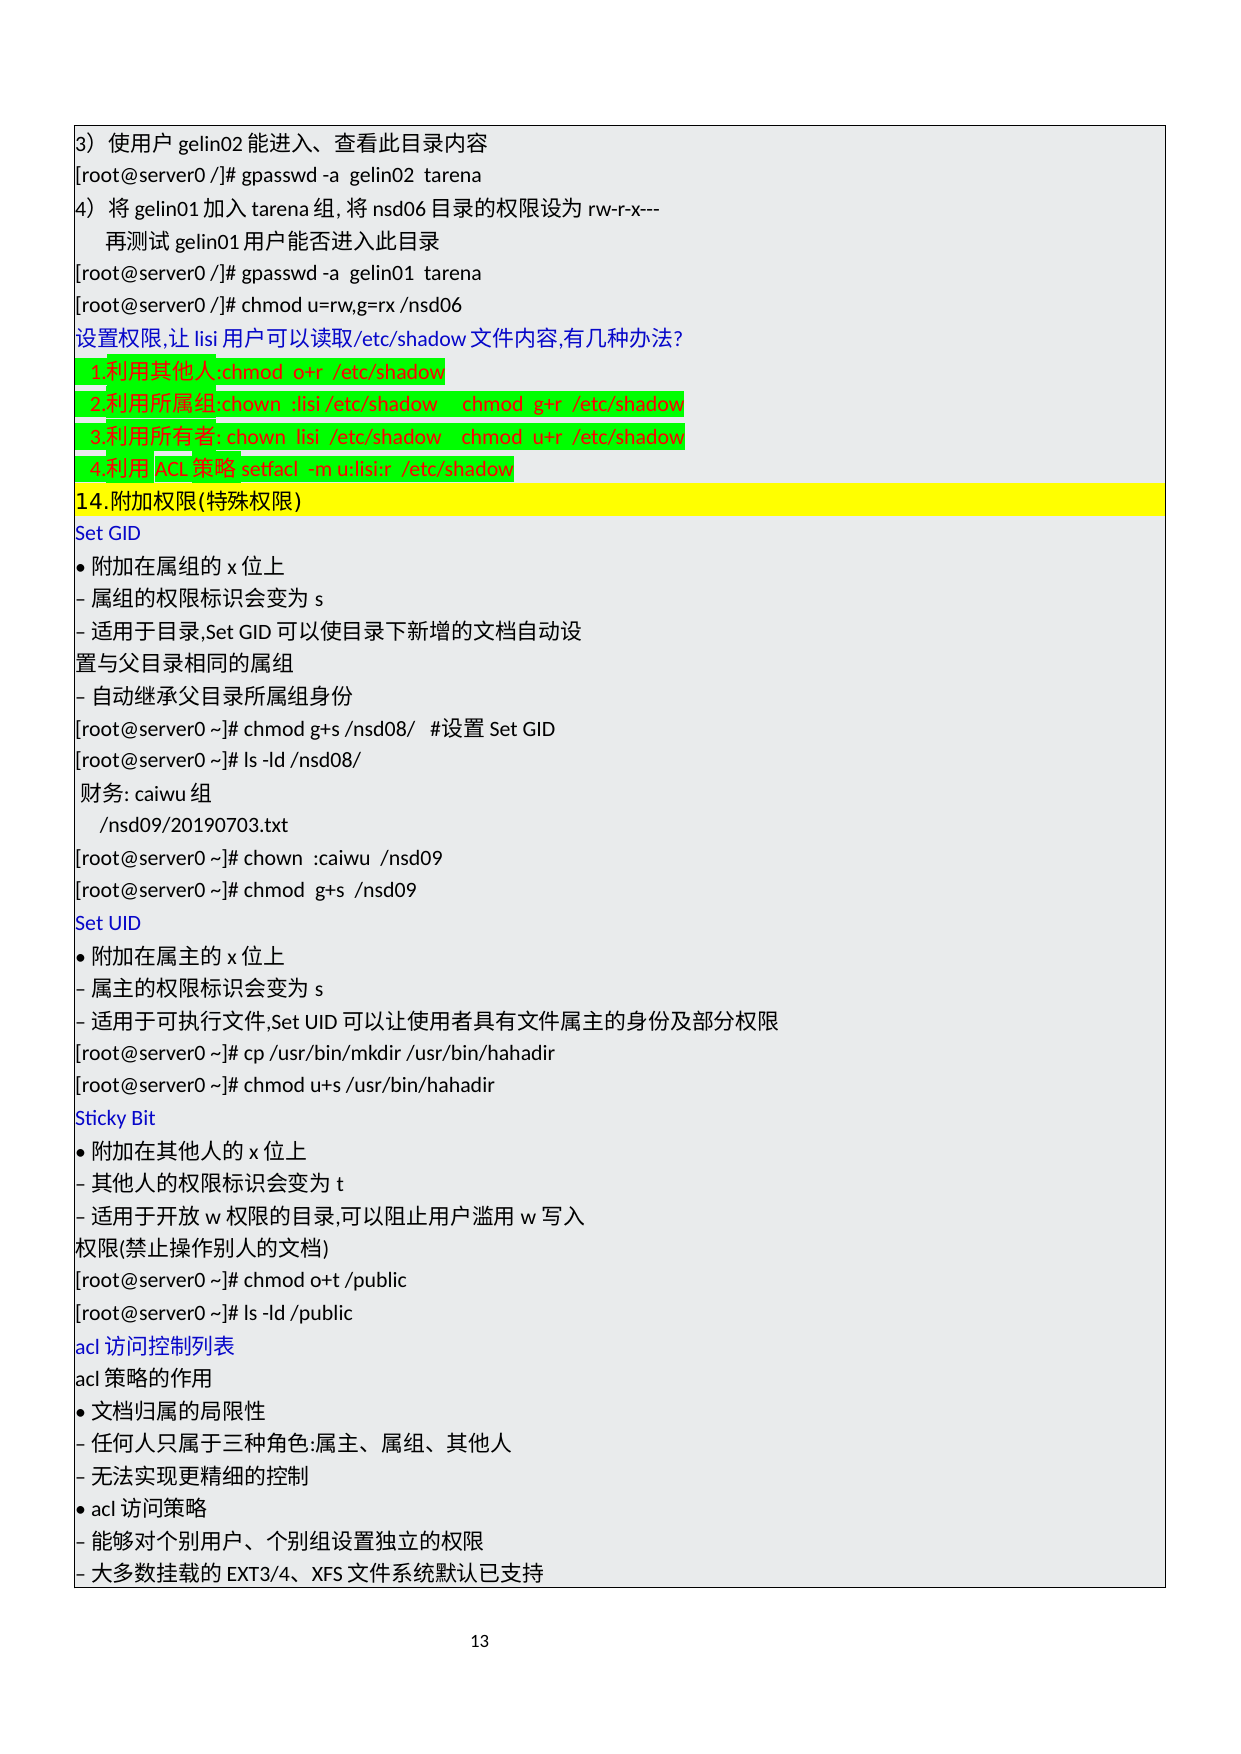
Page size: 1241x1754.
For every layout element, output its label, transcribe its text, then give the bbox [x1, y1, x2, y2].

text acl访问控制列表 [75, 1328, 1165, 1361]
text [root@server0 /]# gpasswd -a gelin01 tarena [75, 256, 1165, 288]
text 设置权限,让lisi用户可以读取/etc/shadow文件内容,有几种办法? [75, 321, 1165, 353]
text – 属组的权限标识会变为 s [75, 581, 1165, 613]
text – 适用于开放 w 权限的目录,可以阻止用户滥用 w 写入 [75, 1198, 1165, 1231]
text [root@server0 ~]# chown :caiwu /nsd09 [75, 841, 1165, 873]
text – 属主的权限标识会变为 s [75, 971, 1165, 1003]
text • 附加在属组的 x 位上 [75, 548, 1165, 581]
text [root@server0 ~]# cp /usr/bin/mkdir /usr/bin/hahadir [75, 1036, 1165, 1068]
text 再测试gelin01用户能否进入此目录 [75, 223, 1165, 256]
text [root@server0 ~]# ls -ld /nsd08/ [75, 743, 1165, 776]
text [root@server0 /]# chmod u=rw,g=rx /nsd06 [75, 288, 1165, 321]
text 财务: caiwu组 [75, 776, 1165, 808]
text Set GID [75, 516, 1165, 548]
text – 大多数挂载的EXT3/4、XFS文件系统默认已支持 [75, 1556, 1165, 1587]
text /nsd09/20190703.txt [75, 808, 1165, 841]
text [root@server0 ~]# chmod o+t /public [75, 1263, 1165, 1296]
text [root@server0 ~]# chmod g+s /nsd09 [75, 873, 1165, 906]
text 权限(禁止操作别人的文档) [75, 1231, 1165, 1263]
text • 文档归属的局限性 [75, 1393, 1165, 1426]
text [root@server0 ~]# ls -ld /public [75, 1296, 1165, 1328]
text 2.利用所属组:chown :lisi /etc/shadow chmod g+r /etc/shadow [216, 386, 1165, 418]
text – 适用于可执行文件,Set UID可以让使用者具有文件属主的身份及部分权限 [75, 1003, 1165, 1036]
text 14.附加权限(特殊权限) [75, 483, 1165, 516]
text 3.利用所有者: chown lisi /etc/shadow chmod u+r /etc/shadow [75, 418, 1165, 451]
text – 无法实现更精细的控制 [75, 1458, 1165, 1491]
text • 附加在属主的 x 位上 [75, 938, 1165, 971]
text – 能够对个别用户、个别组设置独立的权限 [75, 1523, 1165, 1556]
text Sticky Bit [75, 1101, 1165, 1133]
text – 其他人的权限标识会变为 t [75, 1166, 1165, 1198]
text 置与父目录相同的属组 [75, 646, 1165, 678]
text Set UID [75, 906, 1165, 938]
text [root@server0 ~]# chmod g+s /nsd08/ #设置Set GID [75, 711, 1165, 743]
text [root@server0 /]# gpasswd -a gelin02 tarena [75, 158, 1165, 191]
text – 任何人只属于三种角色:属主、属组、其他人 [75, 1426, 1165, 1458]
text 3）使用户gelin02能进入、查看此目录内容 [75, 126, 1165, 158]
text • acl访问策略 [75, 1491, 1165, 1523]
text 4）将gelin01加入tarena组, 将nsd06目录的权限设为rw-r-x--- [75, 191, 1165, 223]
text • 附加在其他人的 x 位上 [75, 1133, 1165, 1166]
text – 自动继承父目录所属组身份 [75, 678, 1165, 711]
text 4.利用ACL策略 setfacl -m u:lisi:r /etc/shadow [241, 451, 1165, 483]
text – 适用于目录,Set GID可以使目录下新增的文档自动设 [75, 613, 1165, 646]
text [root@server0 ~]# chmod u+s /usr/bin/hahadir [75, 1068, 1165, 1101]
text 1.利用其他人:chmod o+r /etc/shadow [75, 353, 1165, 386]
text acl策略的作用 [75, 1361, 1165, 1393]
